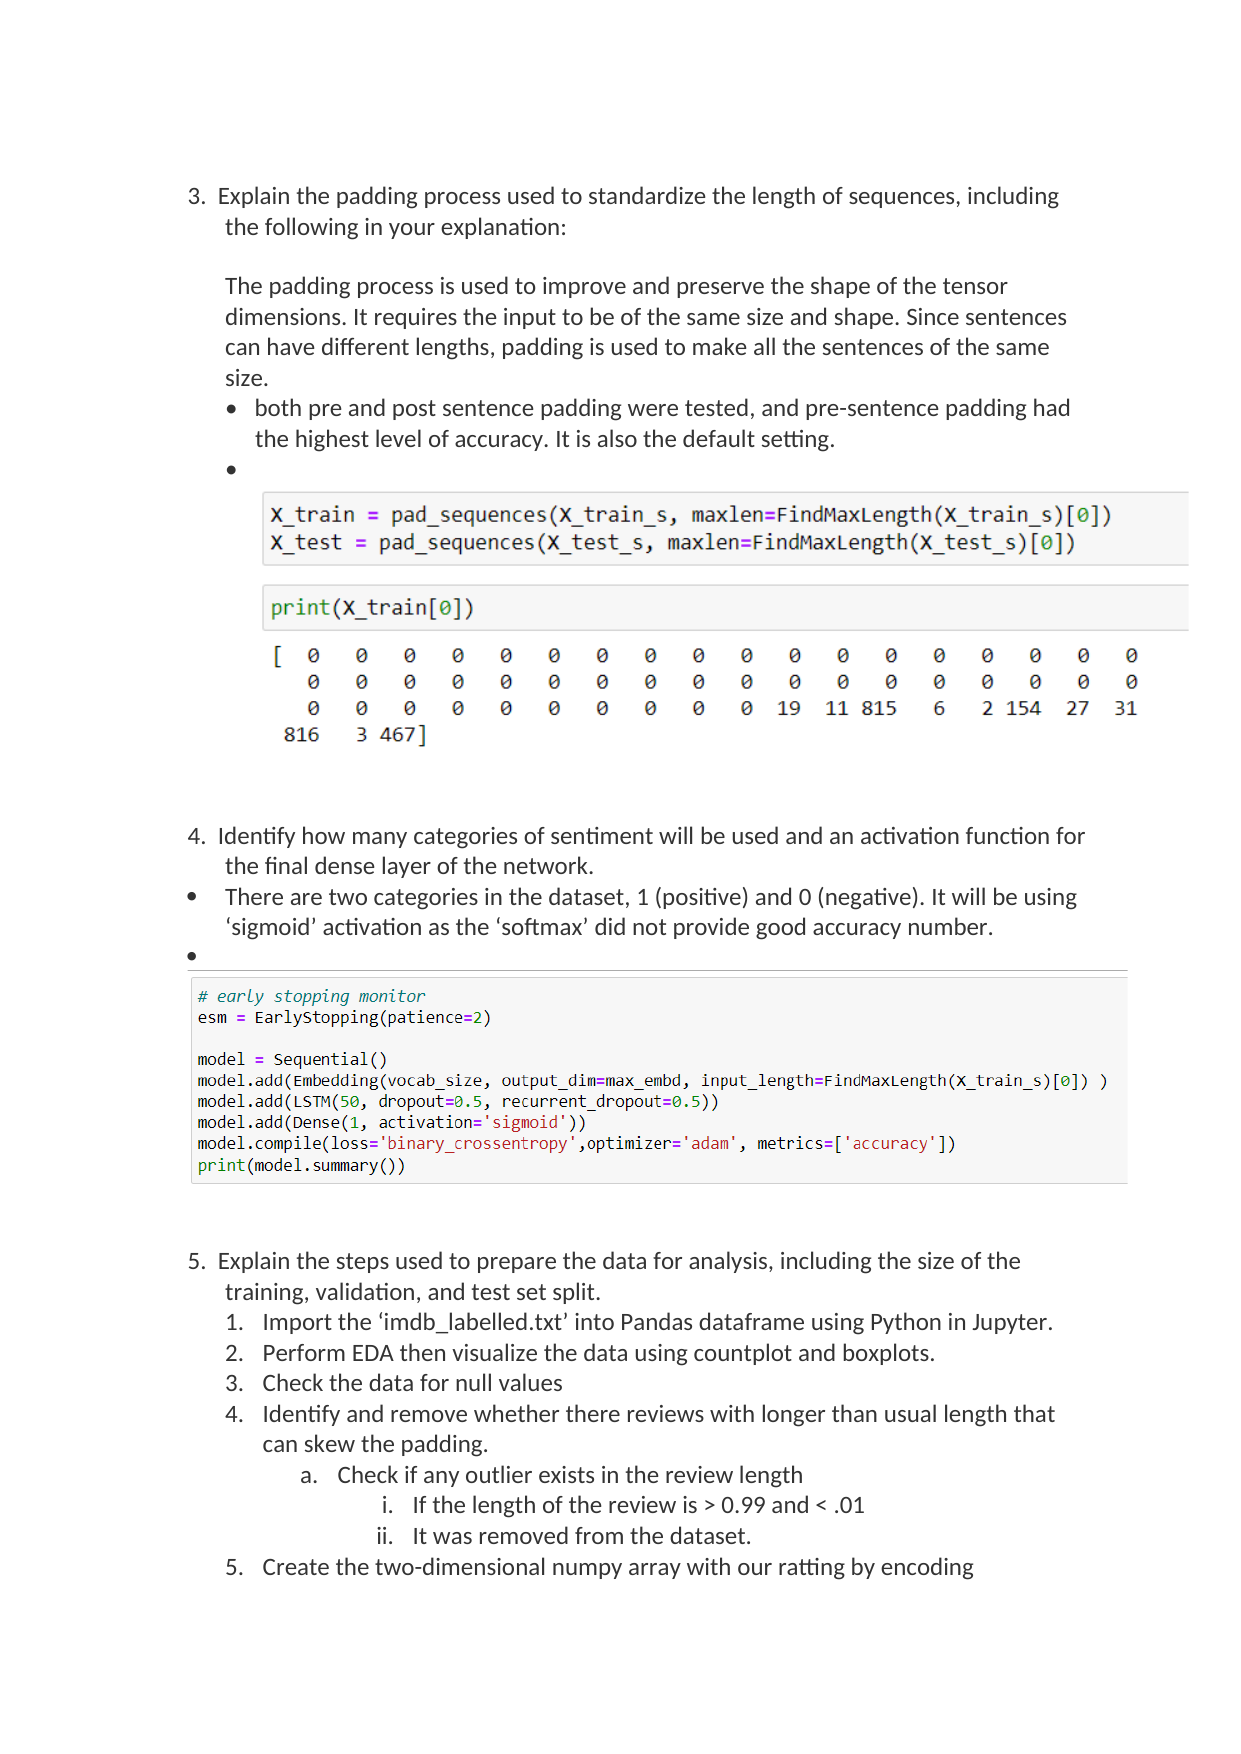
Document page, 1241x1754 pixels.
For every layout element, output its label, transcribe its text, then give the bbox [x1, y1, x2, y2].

list It was removed from the dataset. [394, 1520, 1090, 1551]
list Check if any outlier exists in the review length [300, 1459, 1090, 1490]
list Import the ‘imdb_labelled.txt’ into Pandas dataframe using Python in Jupyter. [225, 1307, 1090, 1337]
text 5. Explain the steps used to prepare the data for analysis, including the size of the training, validation, and test set split. [187, 1246, 1090, 1307]
list Identify and remove whether there reviews with longer than usual length that can skew the padding. [225, 1398, 1090, 1459]
text • both pre and post sentence padding were tested, and pre-sentence padding had the highest level of accuracy. It is also the default setting. [225, 392, 1090, 453]
text 3. Explain the padding process used to standardize the length of sequences, including the following in your explanation: [187, 181, 1090, 242]
picture [255, 483, 1189, 759]
text The padding process is used to improve and preserve the shape of the tensor dimensions. It requires the input to be of the same size and shape. Since sentences can have different lengths, padding is used to make all the sentences of the same size. [187, 270, 1090, 392]
list Check the data for null values [225, 1368, 1090, 1398]
picture [187, 970, 1128, 1185]
text 4. Identify how many categories of sentiment will be used and an activation function for the final dense layer of the network. [187, 820, 1090, 881]
list Perform EDA then visualize the data using countplot and boxplots. [225, 1337, 1090, 1368]
list Create the two-dimensional numpy array with our ratting by encoding [225, 1551, 1090, 1581]
list If the length of the review is > 0.99 and < .01 [394, 1490, 1090, 1520]
list There are two categories in the dataset, 1 (positive) and 0 (negative). It will be using ‘sigmoid’ activation as the ‘softmax’ did not provide good accuracy number. [187, 881, 1090, 942]
